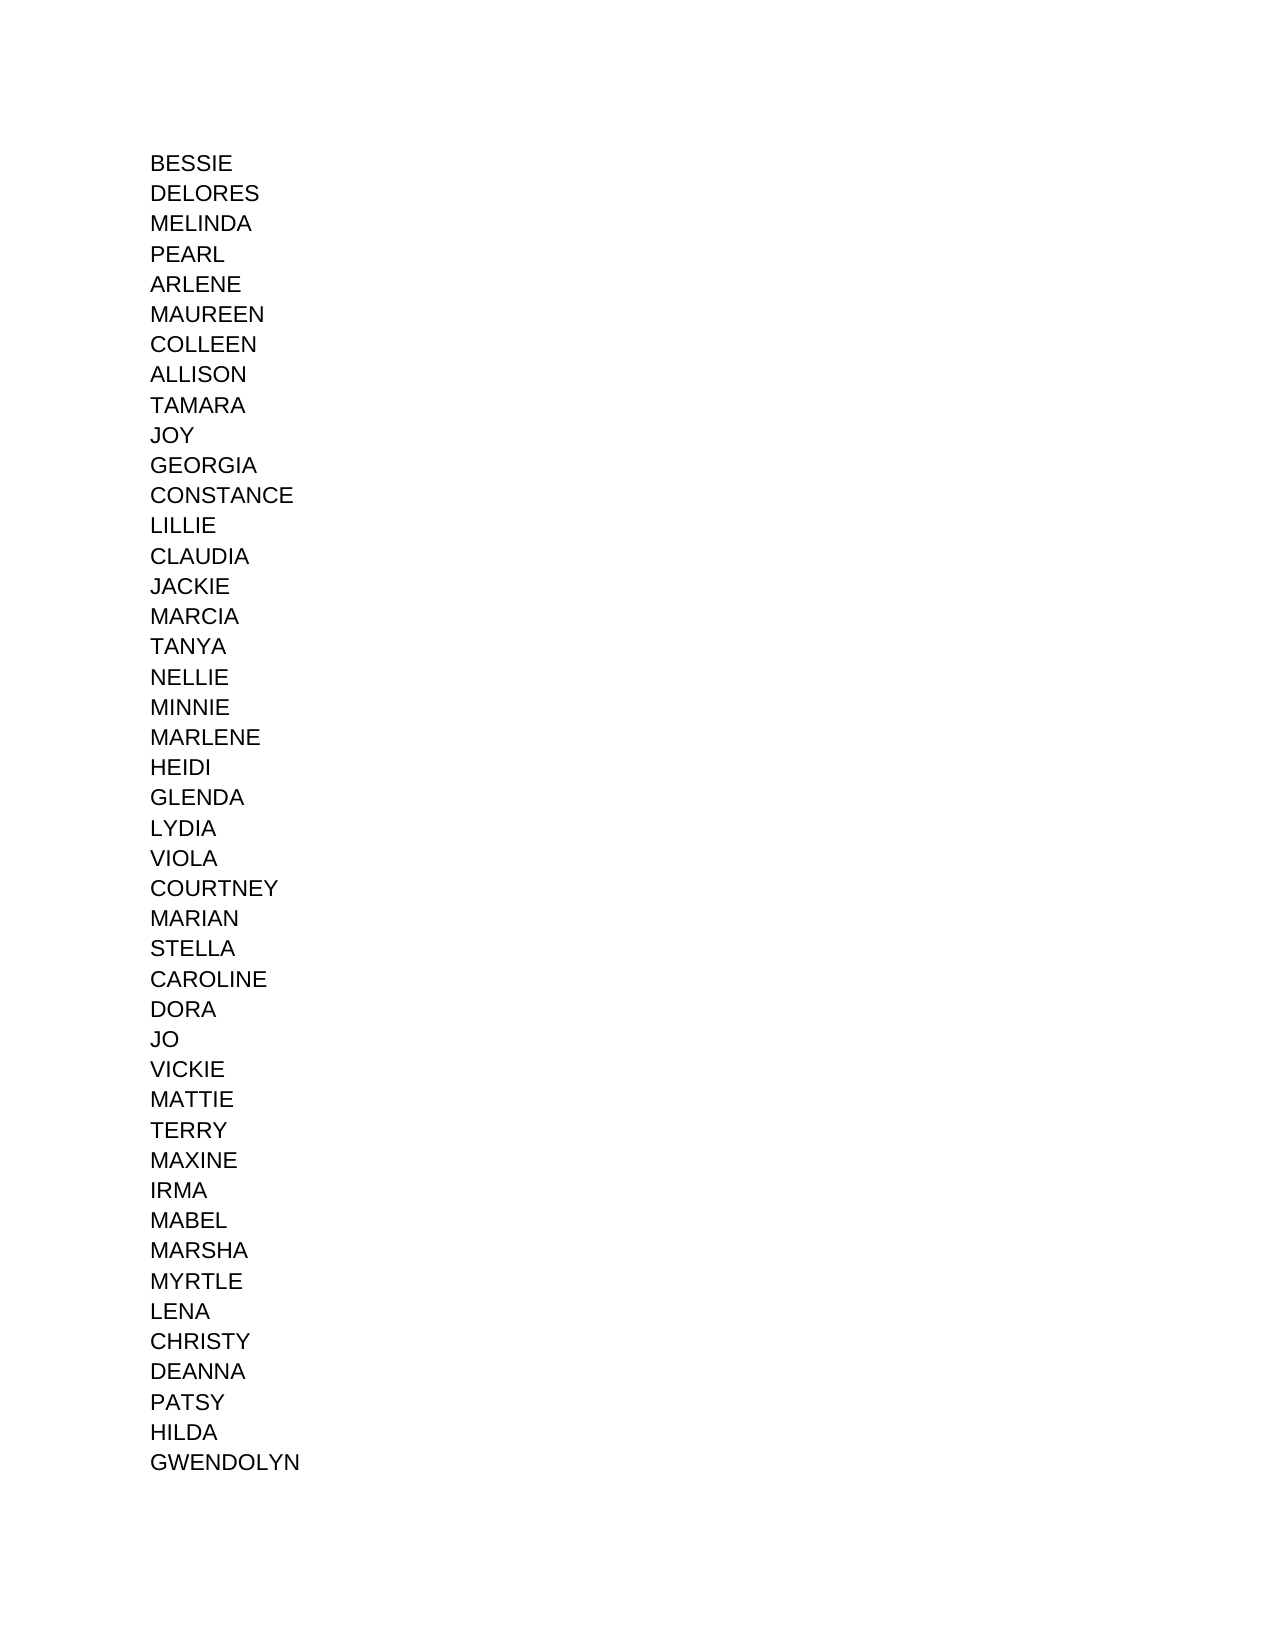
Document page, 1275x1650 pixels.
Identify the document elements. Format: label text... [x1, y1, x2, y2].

text IRMA [150, 1177, 1125, 1203]
text GWENDOLYN [150, 1449, 1125, 1475]
text DELORES [150, 180, 1125, 207]
text CLAUDIA [150, 543, 1125, 569]
text ALLISON [150, 361, 1125, 388]
text JACKIE [150, 573, 1125, 599]
text MABEL [150, 1207, 1125, 1234]
text LYDIA [150, 814, 1125, 841]
text HEIDI [150, 754, 1125, 781]
text GEORGIA [150, 452, 1125, 478]
text MAUREEN [150, 301, 1125, 327]
text TERRY [150, 1117, 1125, 1143]
text MATTIE [150, 1086, 1125, 1113]
text MARSHA [150, 1237, 1125, 1264]
text MARLENE [150, 724, 1125, 750]
text LENA [150, 1298, 1125, 1324]
text DORA [150, 996, 1125, 1022]
text JOY [150, 422, 1125, 448]
text PEARL [150, 241, 1125, 267]
text VIOLA [150, 845, 1125, 871]
text NELLIE [150, 663, 1125, 690]
text JO [150, 1026, 1125, 1052]
text ARLENE [150, 271, 1125, 297]
text CHRISTY [150, 1328, 1125, 1354]
text MARCIA [150, 603, 1125, 629]
text MAXINE [150, 1147, 1125, 1173]
text DEANNA [150, 1358, 1125, 1385]
text STELLA [150, 935, 1125, 962]
text BESSIE [150, 150, 1125, 176]
text MINNIE [150, 694, 1125, 720]
text COURTNEY [150, 875, 1125, 901]
text CONSTANCE [150, 482, 1125, 509]
text LILLIE [150, 512, 1125, 539]
text CAROLINE [150, 966, 1125, 992]
text VICKIE [150, 1056, 1125, 1083]
text PATSY [150, 1388, 1125, 1415]
text MELINDA [150, 210, 1125, 237]
text COLLEEN [150, 331, 1125, 358]
text TAMARA [150, 392, 1125, 418]
text MARIAN [150, 905, 1125, 932]
text MYRTLE [150, 1268, 1125, 1294]
text GLENDA [150, 784, 1125, 811]
text TANYA [150, 633, 1125, 660]
text HILDA [150, 1419, 1125, 1445]
